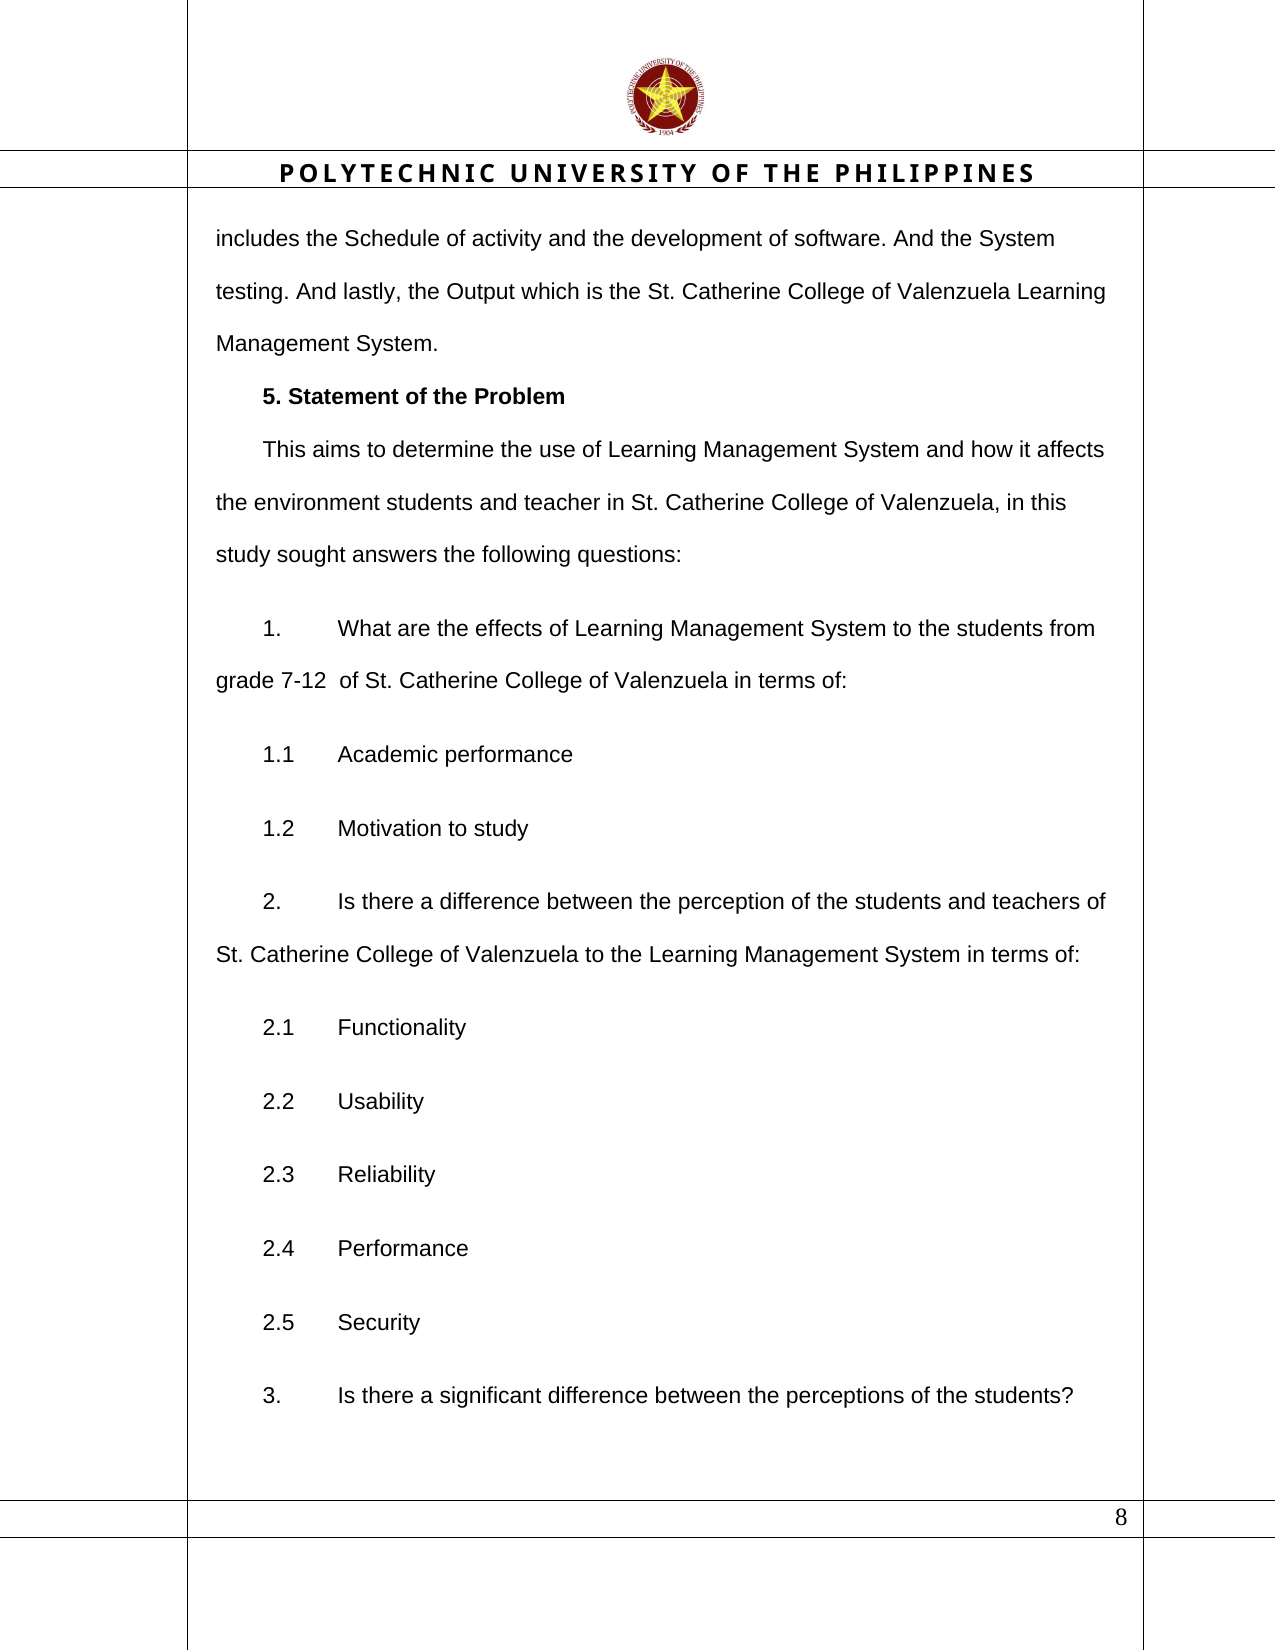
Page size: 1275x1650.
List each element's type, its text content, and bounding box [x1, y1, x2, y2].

text 5. Statement of the Problem [262, 383, 1116, 409]
picture [626, 57, 705, 136]
list Is there a significant difference between the perceptions of the students? [216, 1382, 1116, 1408]
list Academic performance [216, 741, 1116, 767]
list Functionality [216, 1014, 1116, 1041]
list Performance [216, 1235, 1116, 1261]
list What are the effects of Learning Management System to the students from grade 7-12 of St. Catherine College of Valenzuela in terms of: [216, 615, 1116, 694]
list Usability [216, 1088, 1116, 1114]
list Reliability [216, 1161, 1116, 1188]
text This aims to determine the use of Learning Management System and how it affects the environment students and teacher in St. Catherine College of Valenzuela, in this study sought answers the following questions: [216, 436, 1116, 568]
list Security [216, 1308, 1116, 1335]
list Is there a difference between the perception of the students and teachers of St. Catherine College of Valenzuela to the Learning Management System in terms of: [216, 888, 1116, 967]
list Motivation to study [216, 814, 1116, 841]
